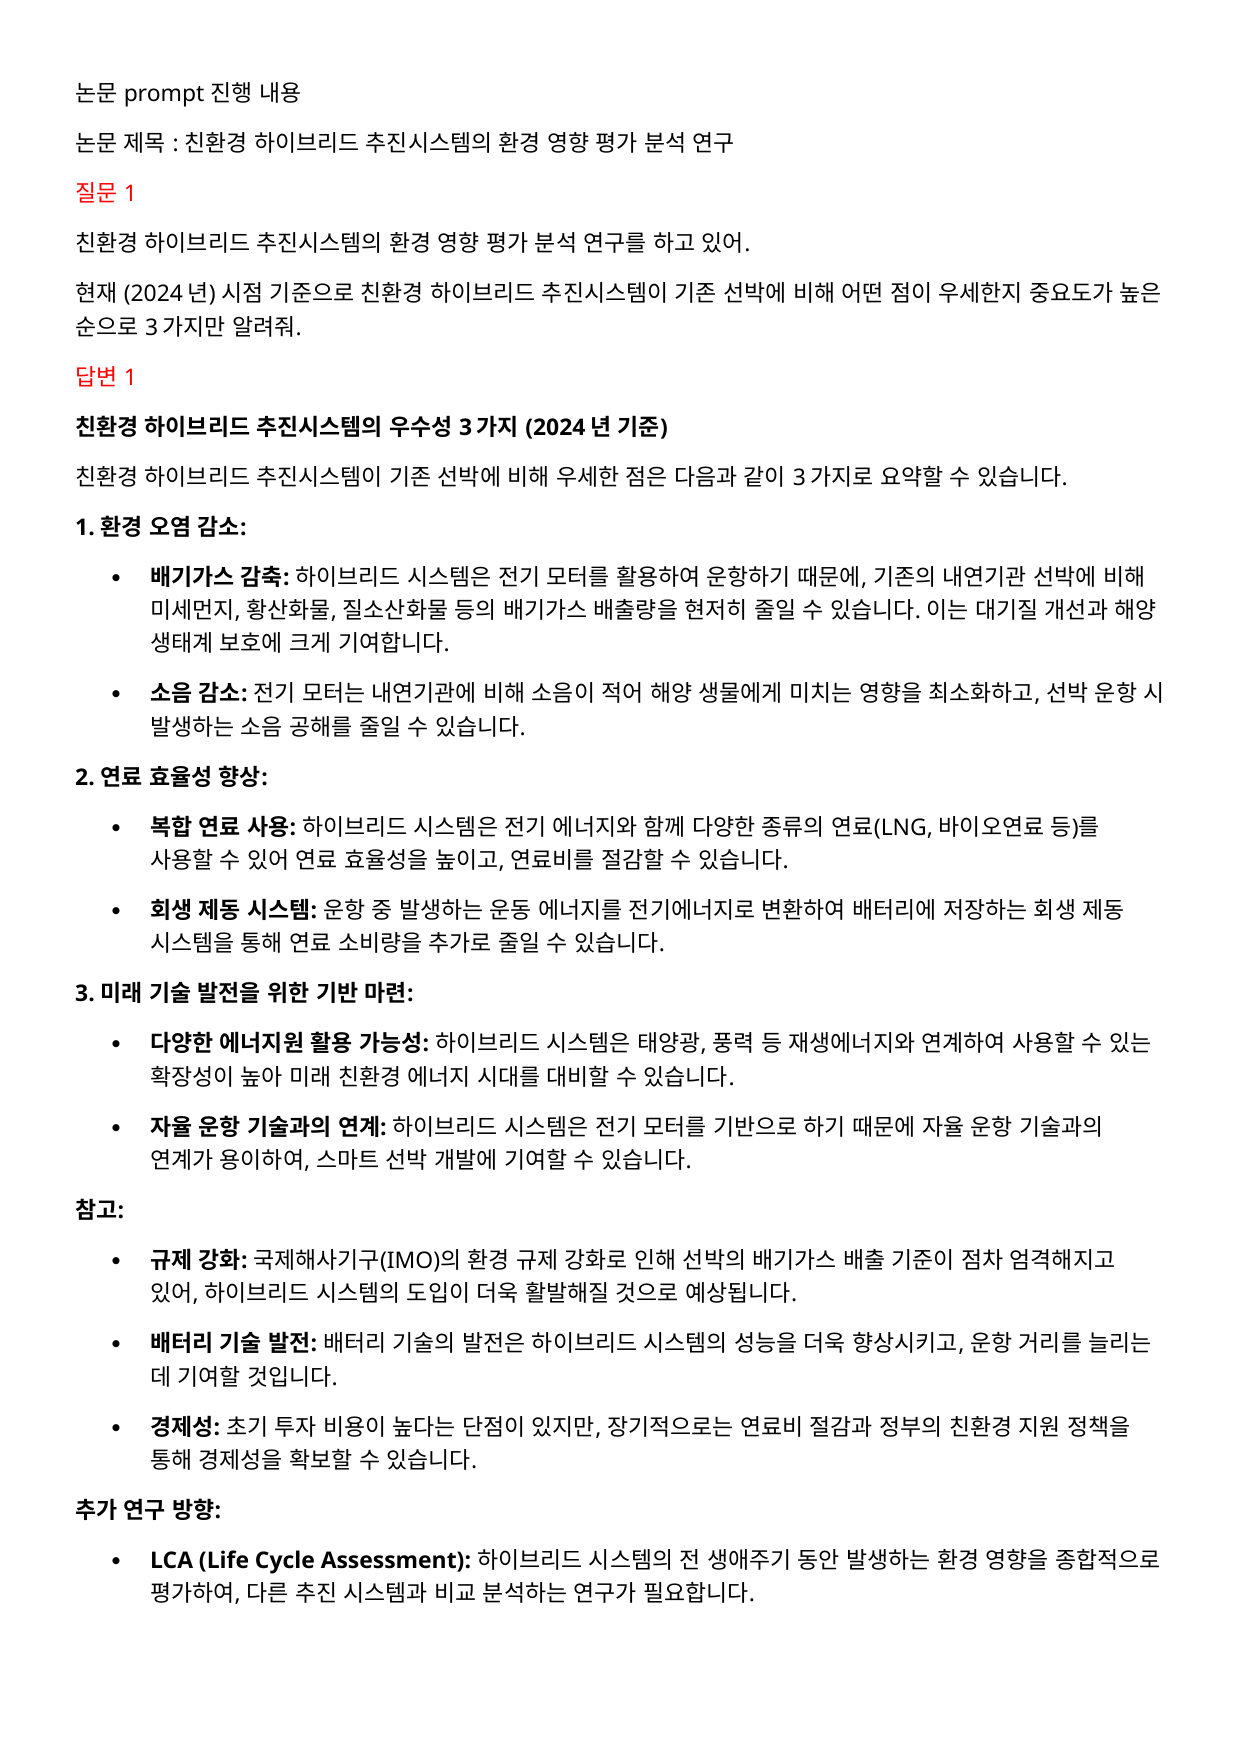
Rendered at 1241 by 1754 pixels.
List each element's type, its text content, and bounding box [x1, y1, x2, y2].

text 질문 1 [75, 175, 1165, 208]
text 3. 미래 기술 발전을 위한 기반 마련: [75, 975, 1165, 1008]
text 1. 환경 오염 감소: [75, 508, 1165, 542]
list 배기가스 감축: 하이브리드 시스템은 전기 모터를 활용하여 운항하기 때문에, 기존의 내연기관 선박에 비해 미세먼지, 황산화물, 질소산화물 등의 배기가스 배출량을 현저히 줄일 수 있습니다. 이는 대기질 개선과 해양 생태계 보호에 크게 기여합니다. [112, 558, 1165, 658]
list LCA (Life Cycle Assessment): 하이브리드 시스템의 전 생애주기 동안 발생하는 환경 영향을 종합적으로 평가하여, 다른 추진 시스템과 비교 분석하는 연구가 필요합니다. [112, 1542, 1165, 1608]
text 답변 1 [75, 358, 1165, 392]
text 참고: [75, 1192, 1165, 1225]
list 자율 운항 기술과의 연계: 하이브리드 시스템은 전기 모터를 기반으로 하기 때문에 자율 운항 기술과의 연계가 용이하여, 스마트 선박 개발에 기여할 수 있습니다. [112, 1108, 1165, 1175]
text 추가 연구 방향: [75, 1492, 1165, 1525]
list 규제 강화: 국제해사기구(IMO)의 환경 규제 강화로 인해 선박의 배기가스 배출 기준이 점차 엄격해지고 있어, 하이브리드 시스템의 도입이 더욱 활발해질 것으로 예상됩니다. [112, 1242, 1165, 1308]
list 복합 연료 사용: 하이브리드 시스템은 전기 에너지와 함께 다양한 종류의 연료(LNG, 바이오연료 등)를 사용할 수 있어 연료 효율성을 높이고, 연료비를 절감할 수 있습니다. [112, 808, 1165, 875]
text 논문 제목 : 친환경 하이브리드 추진시스템의 환경 영향 평가 분석 연구 [75, 125, 1165, 158]
text 친환경 하이브리드 추진시스템의 우수성 3가지 (2024년 기준) [75, 408, 1165, 442]
list 소음 감소: 전기 모터는 내연기관에 비해 소음이 적어 해양 생물에게 미치는 영향을 최소화하고, 선박 운항 시 발생하는 소음 공해를 줄일 수 있습니다. [112, 675, 1165, 742]
text 2. 연료 효율성 향상: [75, 758, 1165, 792]
text 친환경 하이브리드 추진시스템이 기존 선박에 비해 우세한 점은 다음과 같이 3가지로 요약할 수 있습니다. [75, 458, 1165, 492]
list 경제성: 초기 투자 비용이 높다는 단점이 있지만, 장기적으로는 연료비 절감과 정부의 친환경 지원 정책을 통해 경제성을 확보할 수 있습니다. [112, 1408, 1165, 1475]
text 현재 (2024년) 시점 기준으로 친환경 하이브리드 추진시스템이 기존 선박에 비해 어떤 점이 우세한지 중요도가 높은 순으로 3가지만 알려줘. [75, 275, 1165, 342]
list 다양한 에너지원 활용 가능성: 하이브리드 시스템은 태양광, 풍력 등 재생에너지와 연계하여 사용할 수 있는 확장성이 높아 미래 친환경 에너지 시대를 대비할 수 있습니다. [112, 1025, 1165, 1092]
text 논문 prompt 진행 내용 [75, 75, 1165, 108]
list 회생 제동 시스템: 운항 중 발생하는 운동 에너지를 전기에너지로 변환하여 배터리에 저장하는 회생 제동 시스템을 통해 연료 소비량을 추가로 줄일 수 있습니다. [112, 892, 1165, 958]
list 배터리 기술 발전: 배터리 기술의 발전은 하이브리드 시스템의 성능을 더욱 향상시키고, 운항 거리를 늘리는 데 기여할 것입니다. [112, 1325, 1165, 1392]
text 친환경 하이브리드 추진시스템의 환경 영향 평가 분석 연구를 하고 있어. [75, 225, 1165, 258]
